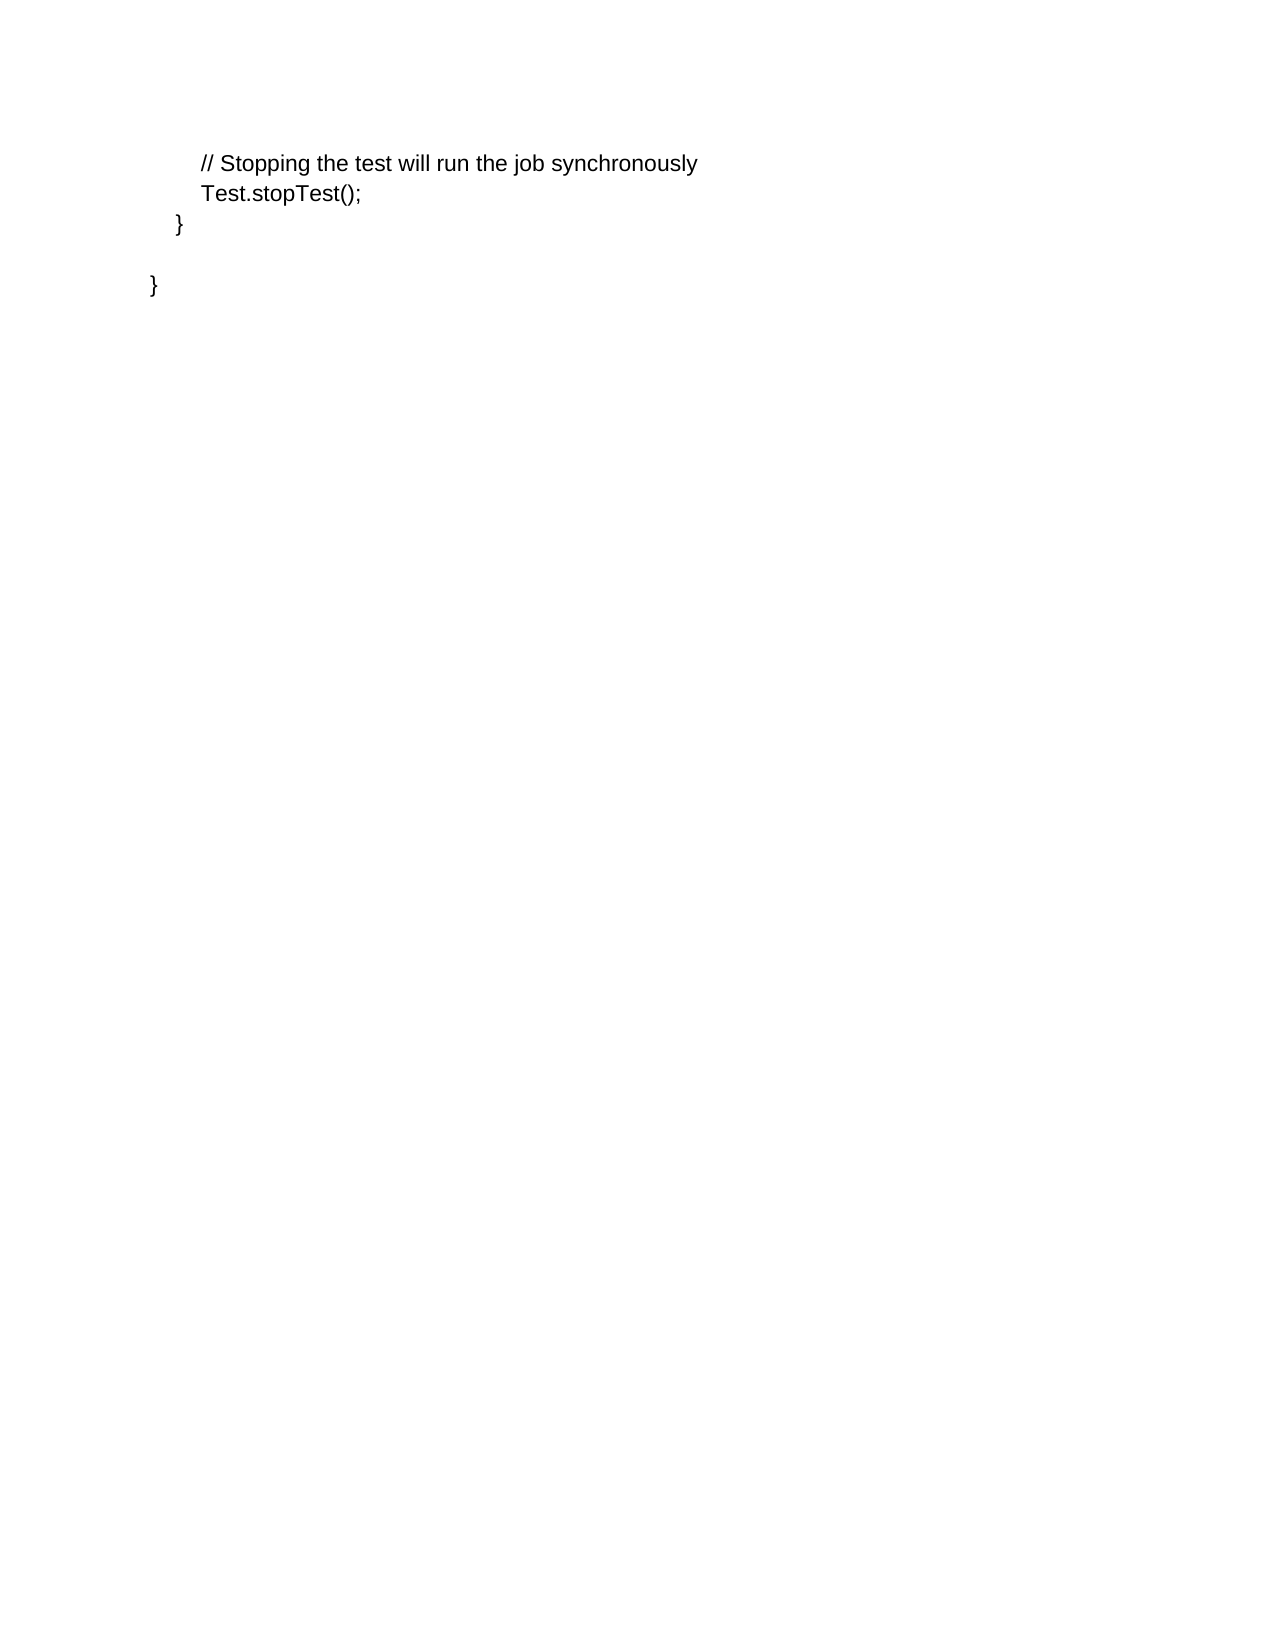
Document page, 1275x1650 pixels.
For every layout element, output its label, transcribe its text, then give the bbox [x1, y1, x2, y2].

text Test.stopTest(); [150, 180, 1125, 207]
text } [150, 271, 1125, 297]
text } [150, 210, 1125, 237]
text // Stopping the test will run the job synchronously [150, 150, 1125, 176]
